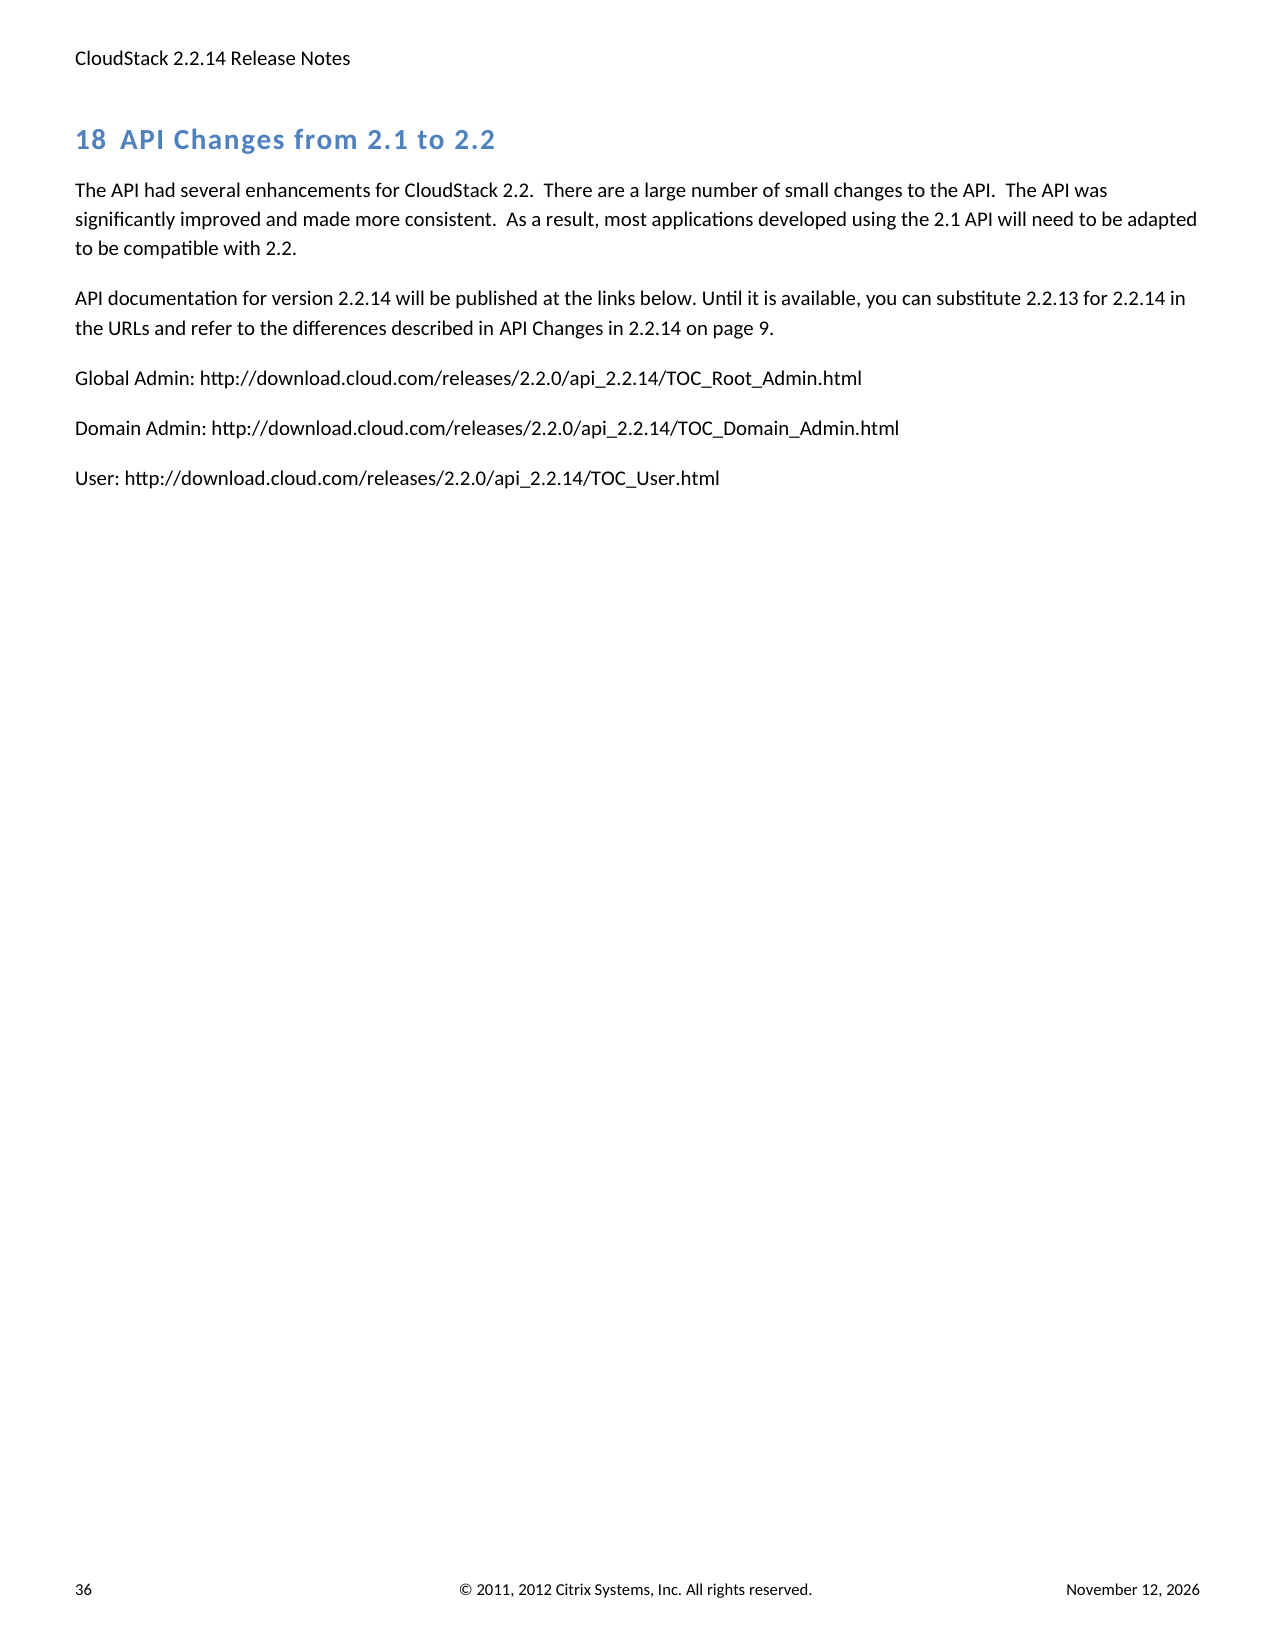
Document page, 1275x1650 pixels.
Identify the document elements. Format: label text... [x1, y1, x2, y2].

text The API had several enhancements for CloudStack 2.2. There are a large number of small changes to the API. The API was significantly improved and made more consistent. As a result, most applications developed using the 2.1 API will need to be adapted to be compatible with 2.2. [75, 177, 1200, 261]
subtitle API Changes from 2.1 to 2.2 [75, 121, 1200, 156]
text API documentation for version 2.2.14 will be published at the links below. Until it is available, you can substitute 2.2.13 for 2.2.14 in the URLs and refer to the differences described in API Changes in 2.2.14 on page 9. [75, 286, 1200, 340]
text Domain Admin: http://download.cloud.com/releases/2.2.0/api_2.2.14/TOC_Domain_Admin.html [75, 415, 1200, 440]
text User: http://download.cloud.com/releases/2.2.0/api_2.2.14/TOC_User.html [75, 465, 1200, 490]
text Global Admin: http://download.cloud.com/releases/2.2.0/api_2.2.14/TOC_Root_Admin.html [75, 365, 1200, 390]
